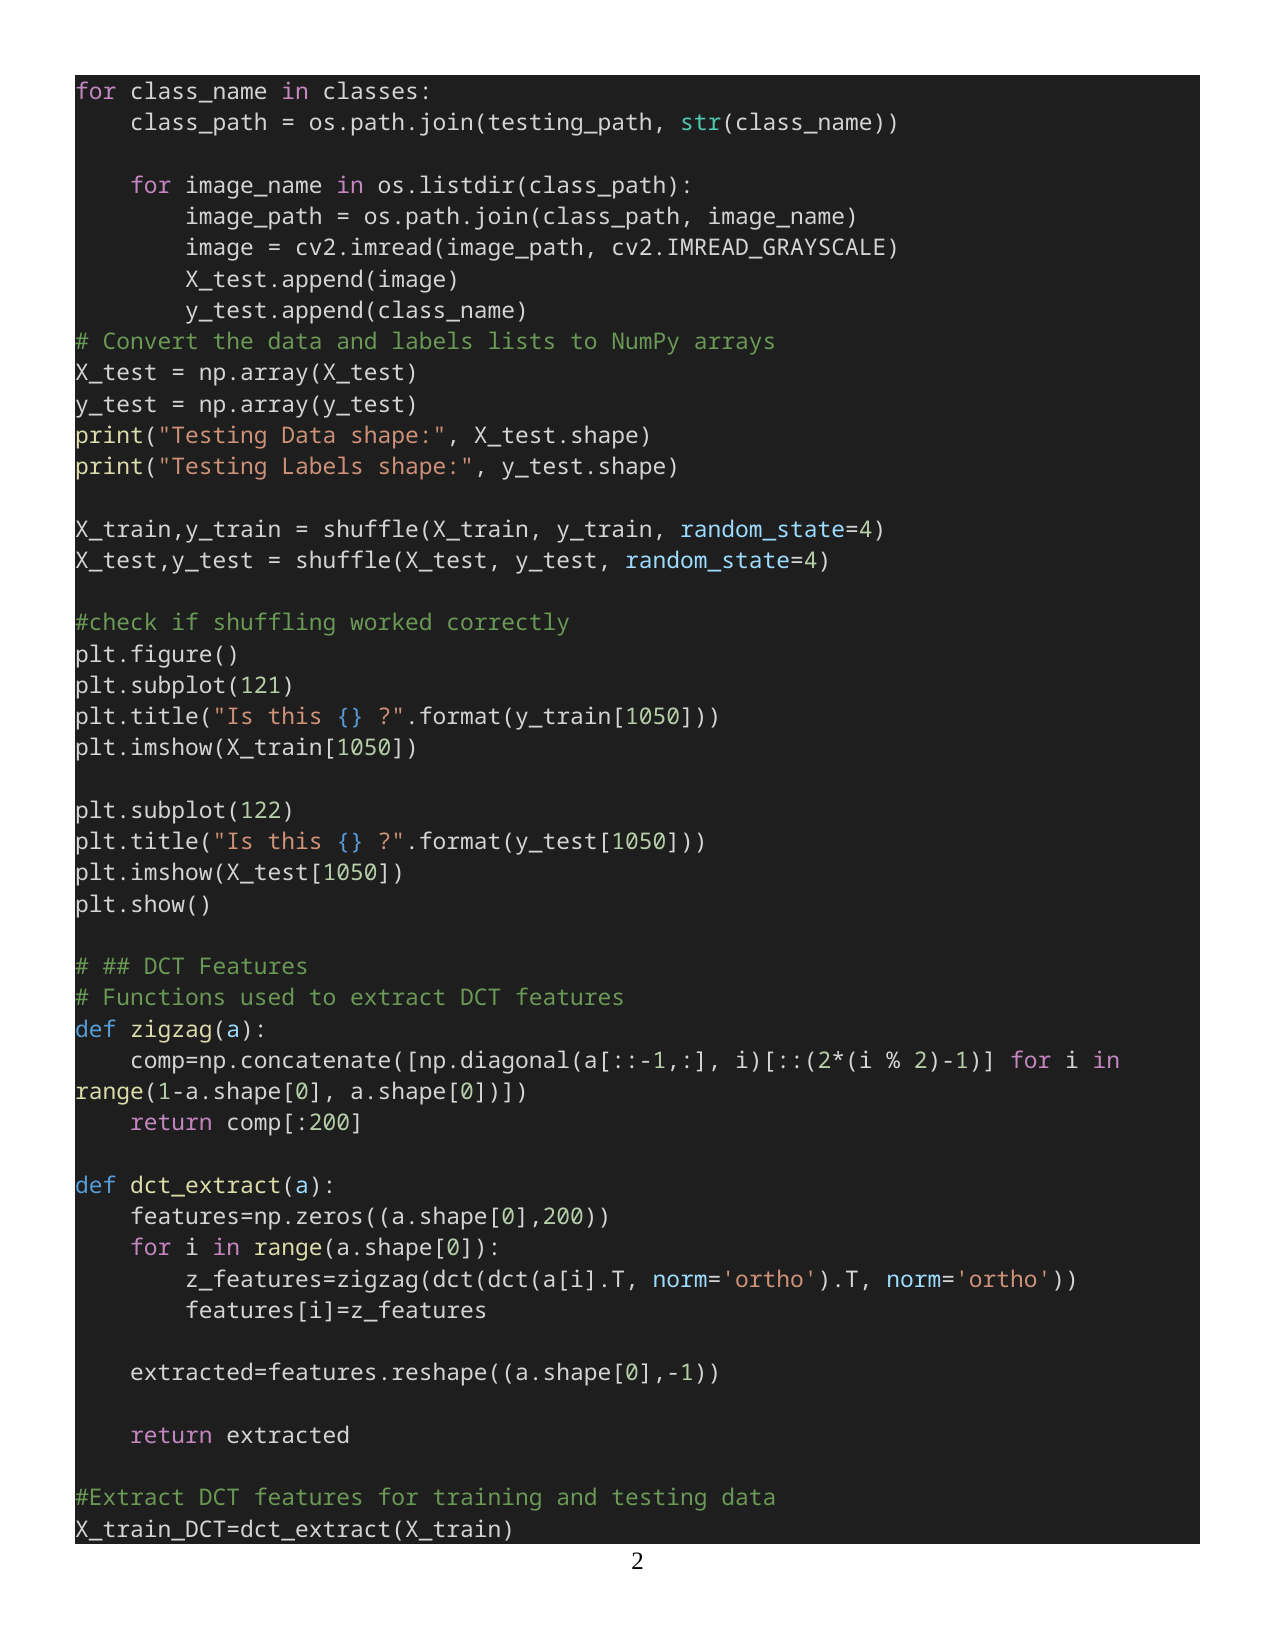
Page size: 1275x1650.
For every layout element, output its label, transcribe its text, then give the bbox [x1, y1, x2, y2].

text for class_name in classes: [75, 75, 1200, 106]
text plt.imshow(X_test[1050]) [75, 856, 1200, 887]
text features=np.zeros((a.shape[0],200)) [75, 1200, 1200, 1231]
text z_features=zigzag(dct(dct(a[i].T, norm='ortho').T, norm='ortho')) [75, 1262, 1200, 1294]
text plt.figure() [75, 637, 1200, 669]
text plt.title("Is this {} ?".format(y_test[1050])) [75, 825, 1200, 856]
text # Convert the data and labels lists to NumPy arrays [75, 325, 1200, 356]
text image_path = os.path.join(class_path, image_name) [75, 200, 1200, 231]
text def dct_extract(a): [75, 1169, 1200, 1200]
text X_train_DCT=dct_extract(X_train) [75, 1512, 1200, 1544]
text # Functions used to extract DCT features [75, 981, 1200, 1012]
text extracted=features.reshape((a.shape[0],-1)) [75, 1356, 1200, 1387]
text X_train,y_train = shuffle(X_train, y_train, random_state=4) [75, 512, 1200, 544]
text class_path = os.path.join(testing_path, str(class_name)) [75, 106, 1200, 137]
text # ## DCT Features [75, 950, 1200, 981]
text print("Testing Data shape:", X_test.shape) [75, 419, 1200, 450]
text #check if shuffling worked correctly [75, 606, 1200, 637]
text print("Testing Labels shape:", y_test.shape) [75, 450, 1200, 481]
text X_test,y_test = shuffle(X_test, y_test, random_state=4) [75, 544, 1200, 575]
text y_test.append(class_name) [75, 294, 1200, 325]
text plt.title("Is this {} ?".format(y_train[1050])) [75, 700, 1200, 731]
text for image_name in os.listdir(class_path): [75, 169, 1200, 200]
text plt.show() [75, 887, 1200, 919]
text return extracted [75, 1419, 1200, 1450]
text for i in range(a.shape[0]): [75, 1231, 1200, 1262]
text plt.subplot(122) [75, 794, 1200, 825]
text features[i]=z_features [75, 1294, 1200, 1325]
text image = cv2.imread(image_path, cv2.IMREAD_GRAYSCALE) [75, 231, 1200, 262]
text #Extract DCT features for training and testing data [75, 1481, 1200, 1512]
text comp=np.concatenate([np.diagonal(a[::-1,:], i)[::(2*(i % 2)-1)] for i in range(1-a.shape[0], a.shape[0])]) [75, 1044, 1200, 1106]
text plt.subplot(121) [75, 669, 1200, 700]
text X_test = np.array(X_test) [75, 356, 1200, 387]
text return comp[:200] [75, 1106, 1200, 1137]
text X_test.append(image) [75, 262, 1200, 294]
text def zigzag(a): [75, 1012, 1200, 1044]
text plt.imshow(X_train[1050]) [75, 731, 1200, 762]
text y_test = np.array(y_test) [75, 387, 1200, 419]
